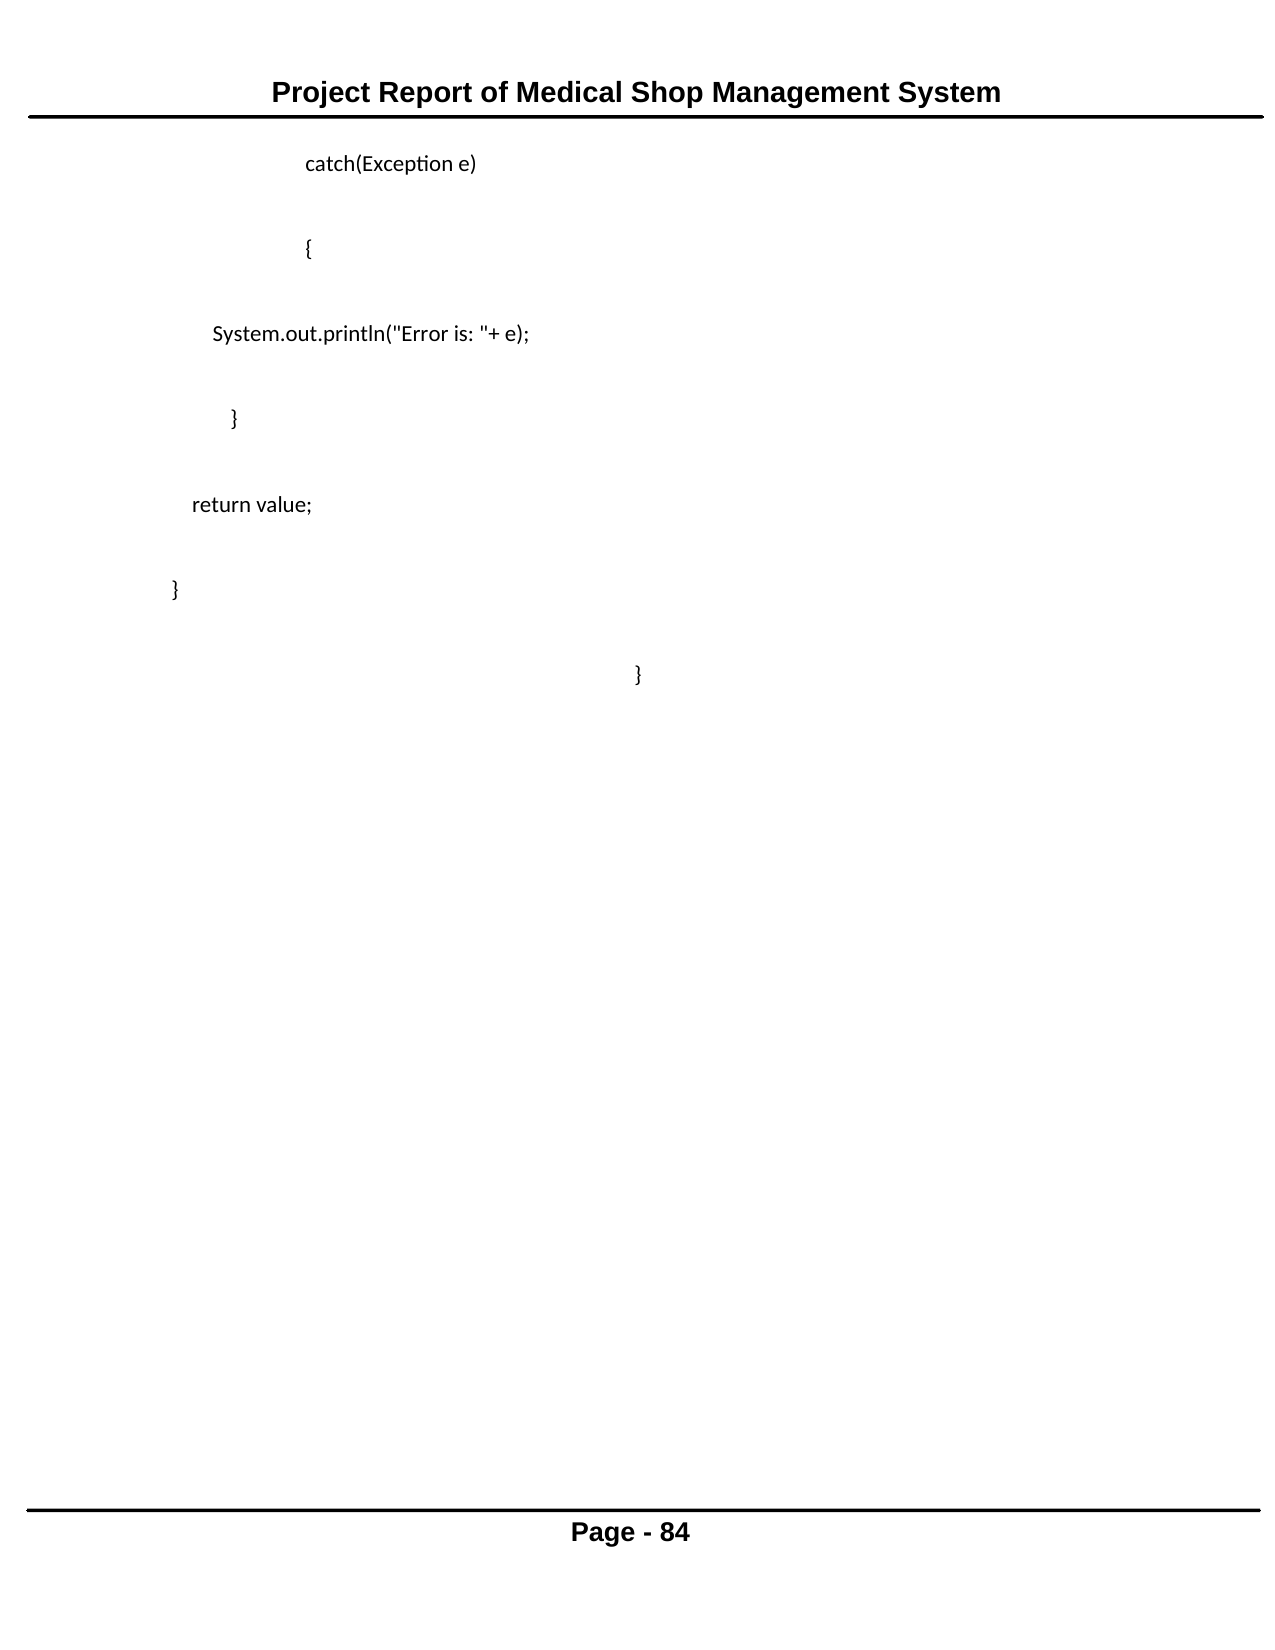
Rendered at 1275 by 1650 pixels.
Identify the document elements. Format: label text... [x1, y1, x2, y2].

text System.out.println("Error is: "+ e); [212, 319, 1152, 347]
text return value; [192, 490, 1152, 518]
text } [171, 575, 1152, 603]
text } [230, 404, 1152, 433]
text } [125, 660, 1150, 688]
text catch(Exception e) [305, 149, 1152, 177]
text { [305, 234, 1152, 262]
